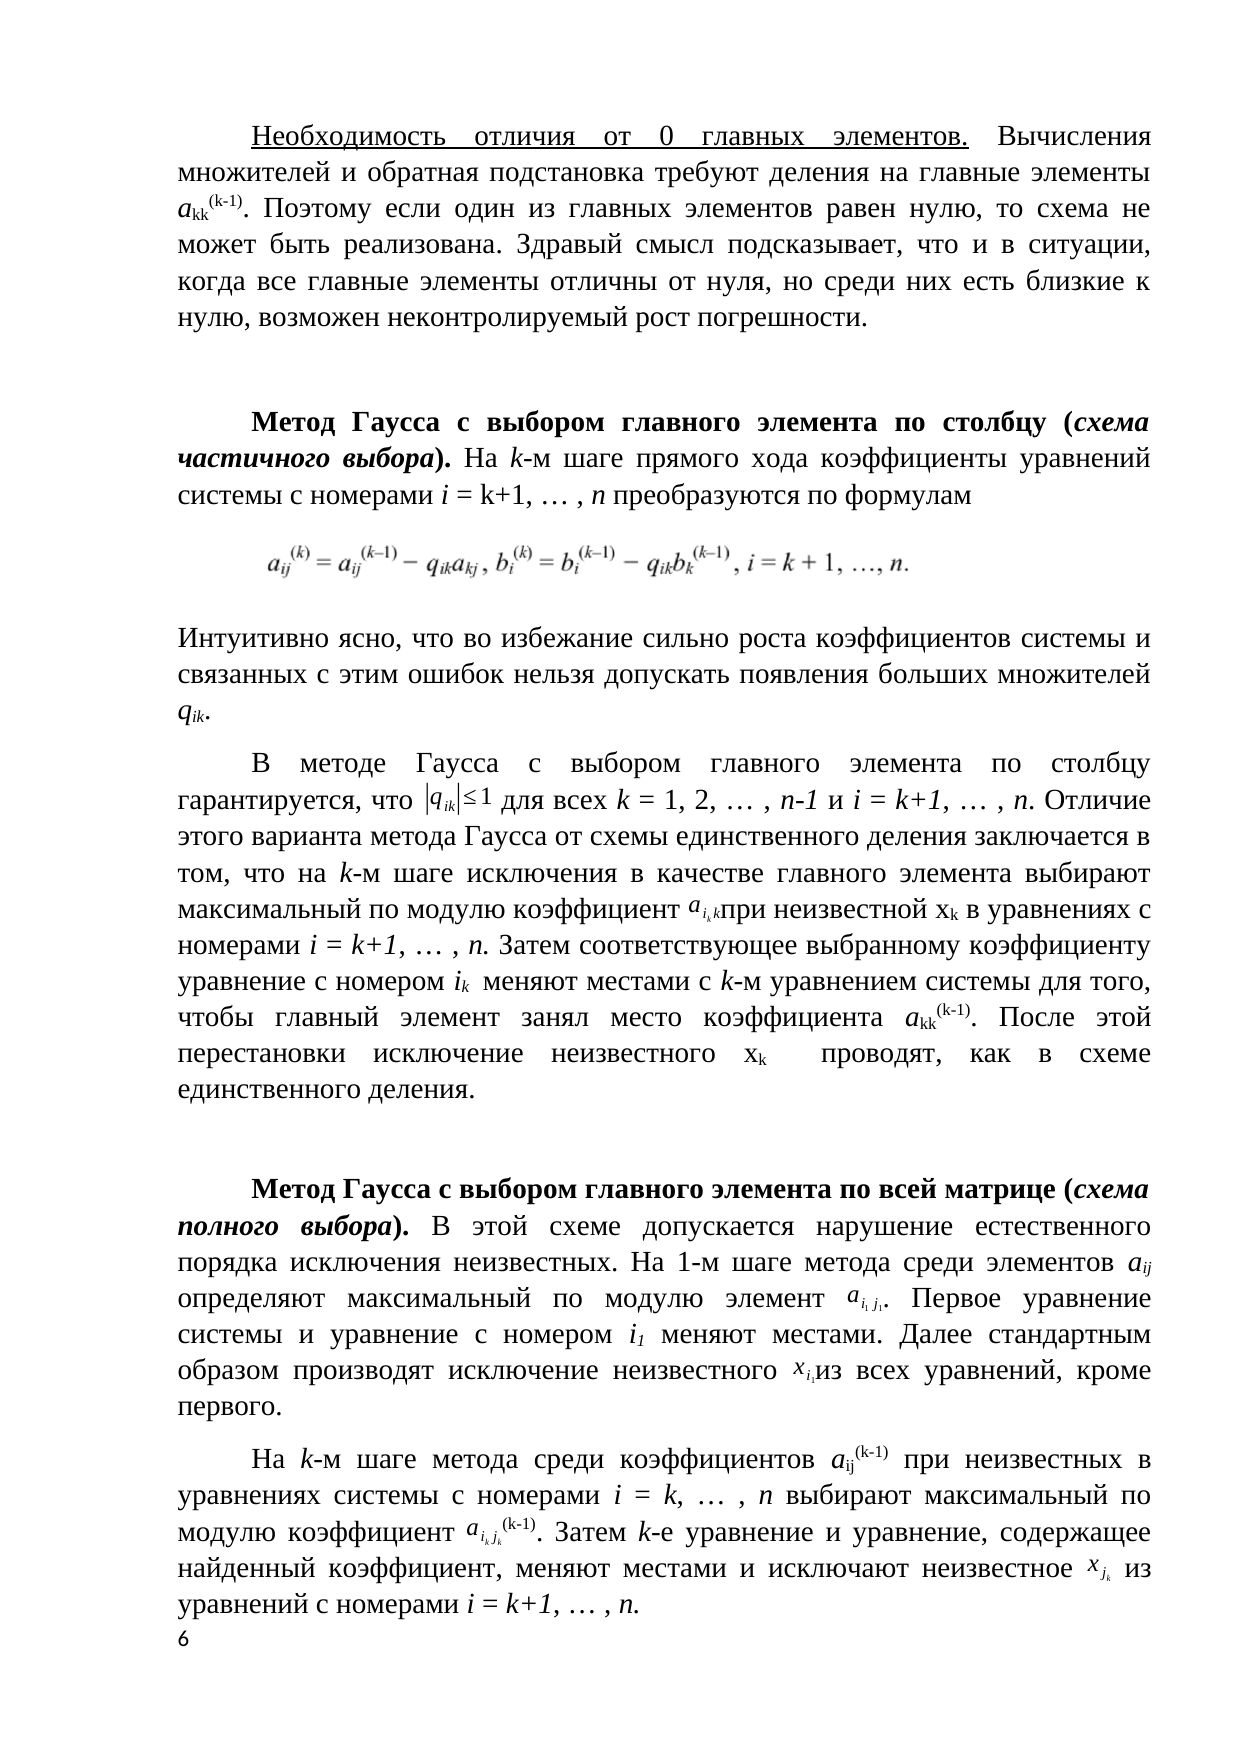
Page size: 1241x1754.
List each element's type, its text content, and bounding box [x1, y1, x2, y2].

text Метод Гаусса с выбором главного элемента по столбцу (схема частичного выбора). На k-м шаге прямого хода коэффициенты уравнений системы с номерами i = k+1, … , n преобразуются по формулам [177, 404, 1152, 510]
text Необходимость отличия от 0 главных элементов. Вычисления множителей и обратная подстановка требуют деления на главные элементы akk(k-1). Поэтому если один из главных элементов равен нулю, то схема не может быть реализована. Здравый смысл подсказывает, что и в ситуации, когда все главные элементы отличны от нуля, но среди них есть близкие к нулю, возможен неконтролируемый рост погрешности. [177, 118, 1152, 332]
text В методе Гаусса с выбором главного элемента по столбцу гарантируется, что для всех k = 1, 2, … , n-1 и i = k+1, … , n. Отличие этого варианта метода Гаусса от схемы единственного деления заключается в том, что на k-м шаге исключения в качестве главного элемента выбирают максимальный по модулю коэффициент при неизвестной xk в уравнениях с номерами i = k+1, … , n. Затем соответствующее выбранному коэффициенту уравнение с номером ik меняют местами с k-м уравнением системы для того, чтобы главный элемент занял место коэффициента akk(k-1). После этой перестановки исключение неизвестного xk проводят, как в схеме единственного деления. [177, 745, 1152, 1105]
text Метод Гаусса с выбором главного элемента по всей матрице (схема полного выбора). В этой схеме допускается нарушение естественного порядка исключения неизвестных. На 1-м шаге метода среди элементов aij определяют максимальный по модулю элемент . Первое уравнение системы и уравнение с номером i1 меняют местами. Далее стандартным образом производят исключение неизвестного из всех уравнений, кроме первого. [177, 1172, 1152, 1422]
picture [251, 529, 925, 602]
text На k-м шаге метода среди коэффициентов aij(k-1) при неизвестных в уравнениях системы с номерами i = k, … , n выбирают максимальный по модулю коэффициент (k-1). Затем k-е уравнение и уравнение, содержащее найденный коэффициент, меняют местами и исключают неизвестное из уравнений с номерами i = k+1, … , n. [177, 1441, 1152, 1619]
text Интуитивно ясно, что во избежание сильно роста коэффициентов системы и связанных с этим ошибок нельзя допускать появления больших множителей qik. [177, 620, 1152, 726]
